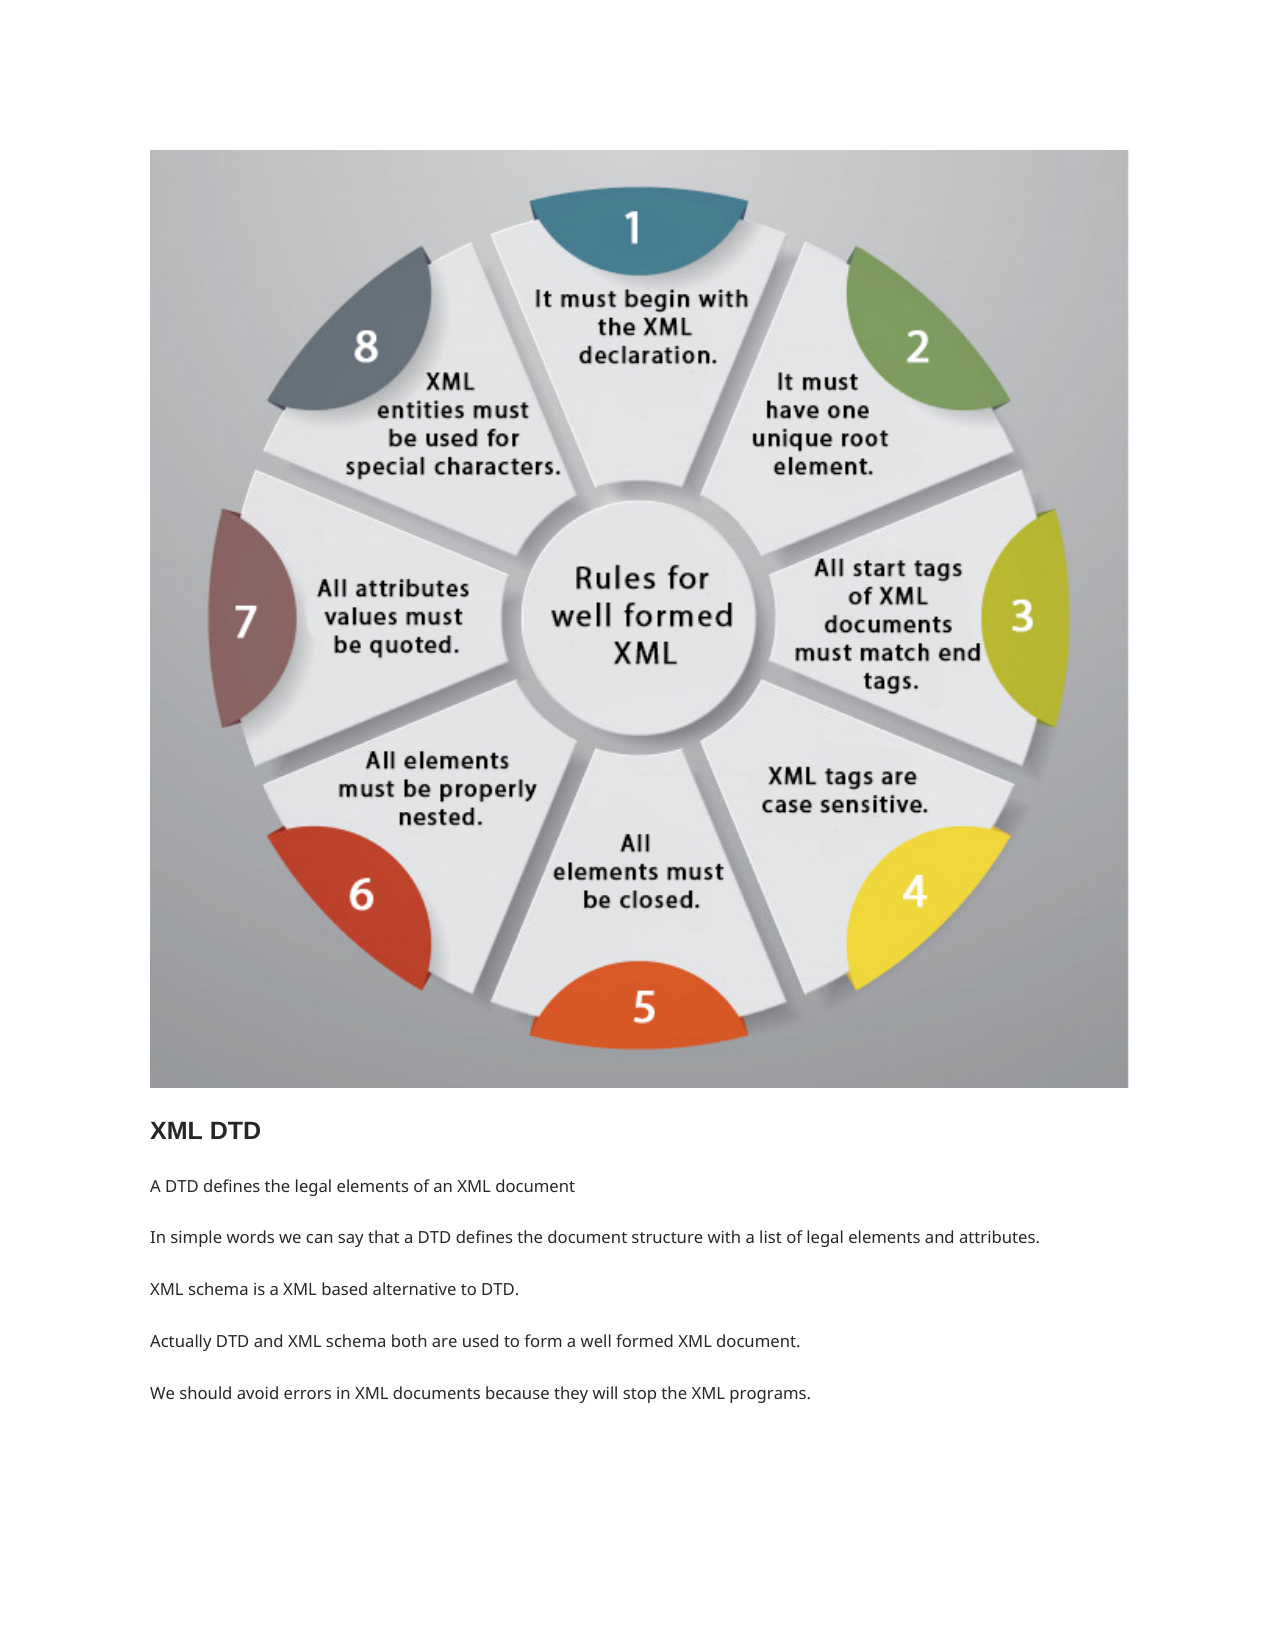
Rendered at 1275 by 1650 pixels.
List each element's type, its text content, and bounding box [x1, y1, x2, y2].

subtitle XML DTD [150, 1116, 1125, 1145]
text We should avoid errors in XML documents because they will stop the XML programs. [150, 1382, 1125, 1404]
picture [150, 150, 1130, 1088]
text A DTD defines the legal elements of an XML document [150, 1174, 1125, 1197]
text In simple words we can say that a DTD defines the document structure with a list of legal elements and attributes. [150, 1226, 1125, 1249]
text Actually DTD and XML schema both are used to form a well formed XML document. [150, 1330, 1125, 1353]
text XML schema is a XML based alternative to DTD. [150, 1278, 1125, 1301]
